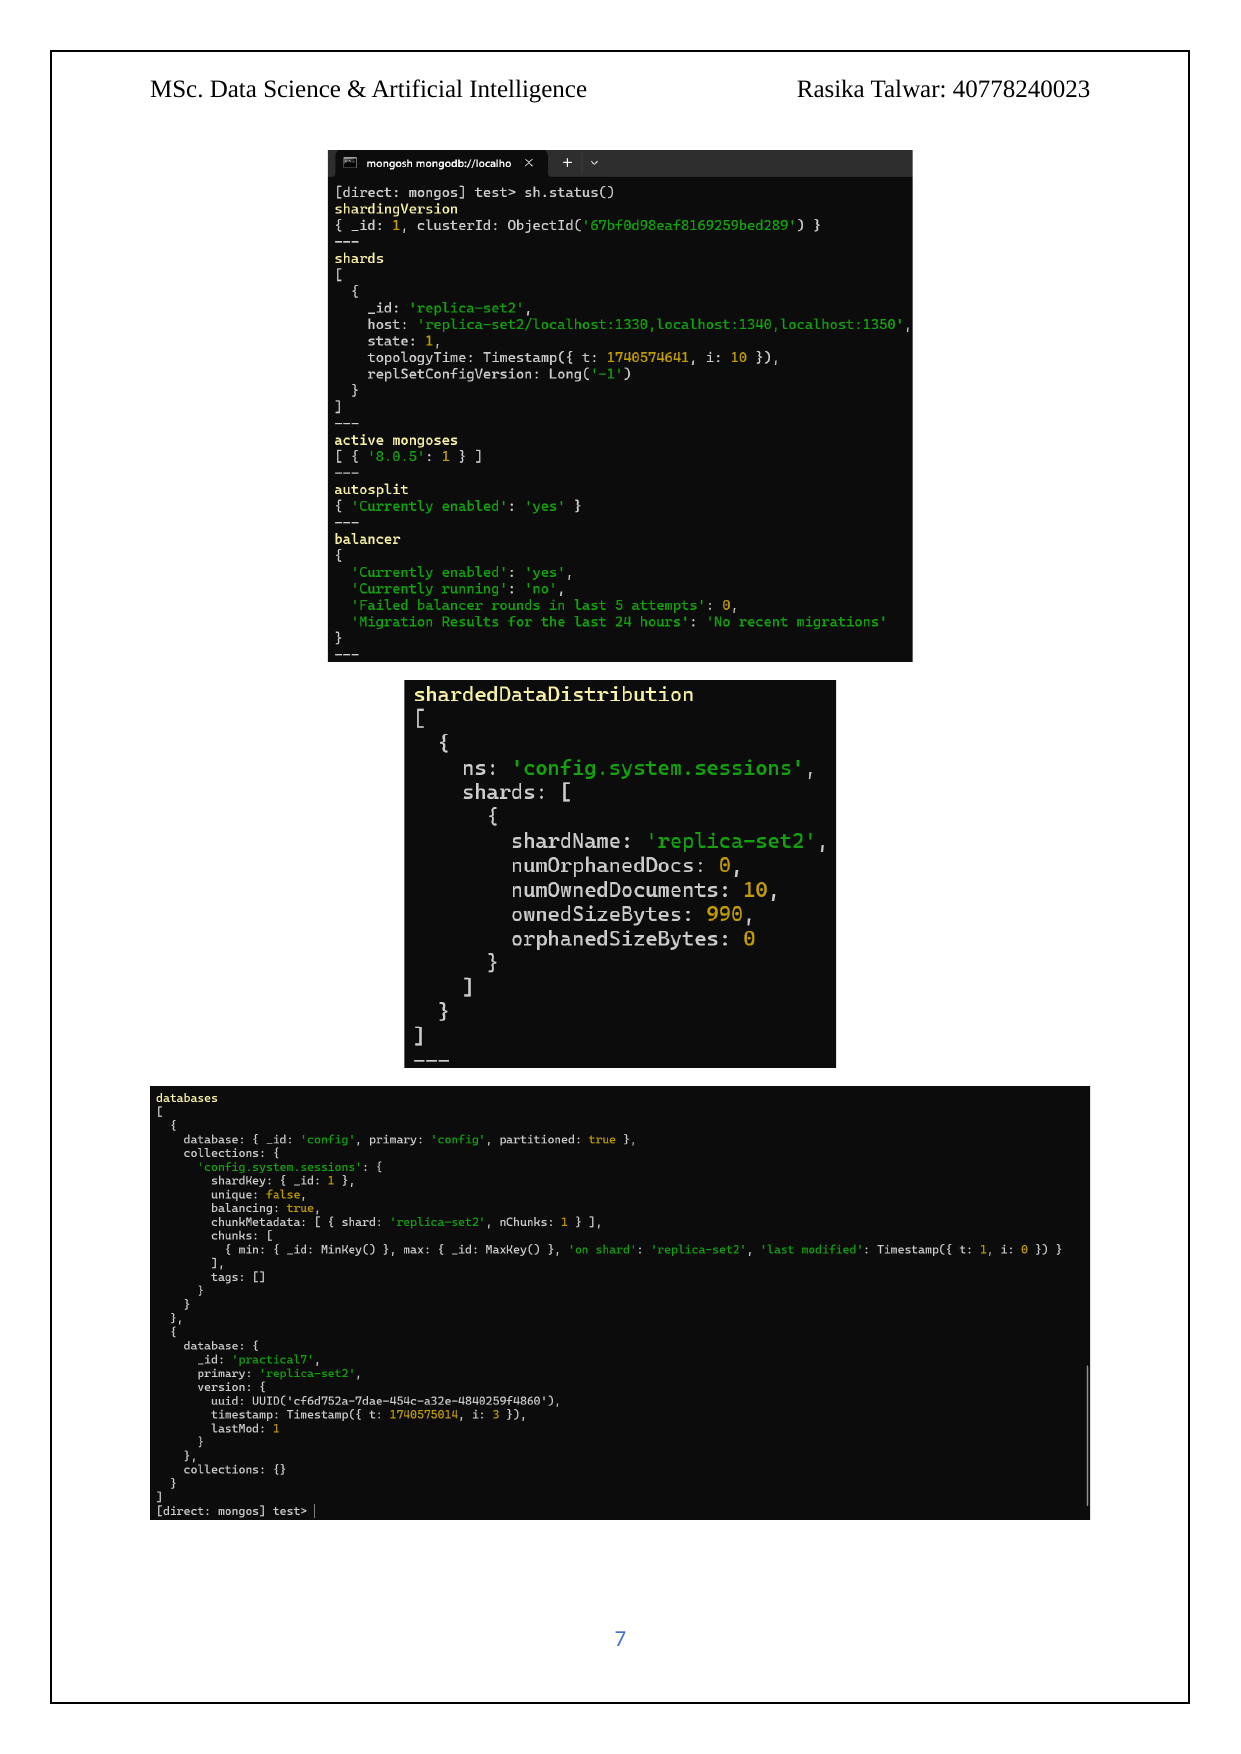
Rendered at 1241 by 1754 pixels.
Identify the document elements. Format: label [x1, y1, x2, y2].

picture [404, 680, 837, 1068]
picture [150, 1086, 1091, 1520]
picture [327, 150, 913, 662]
